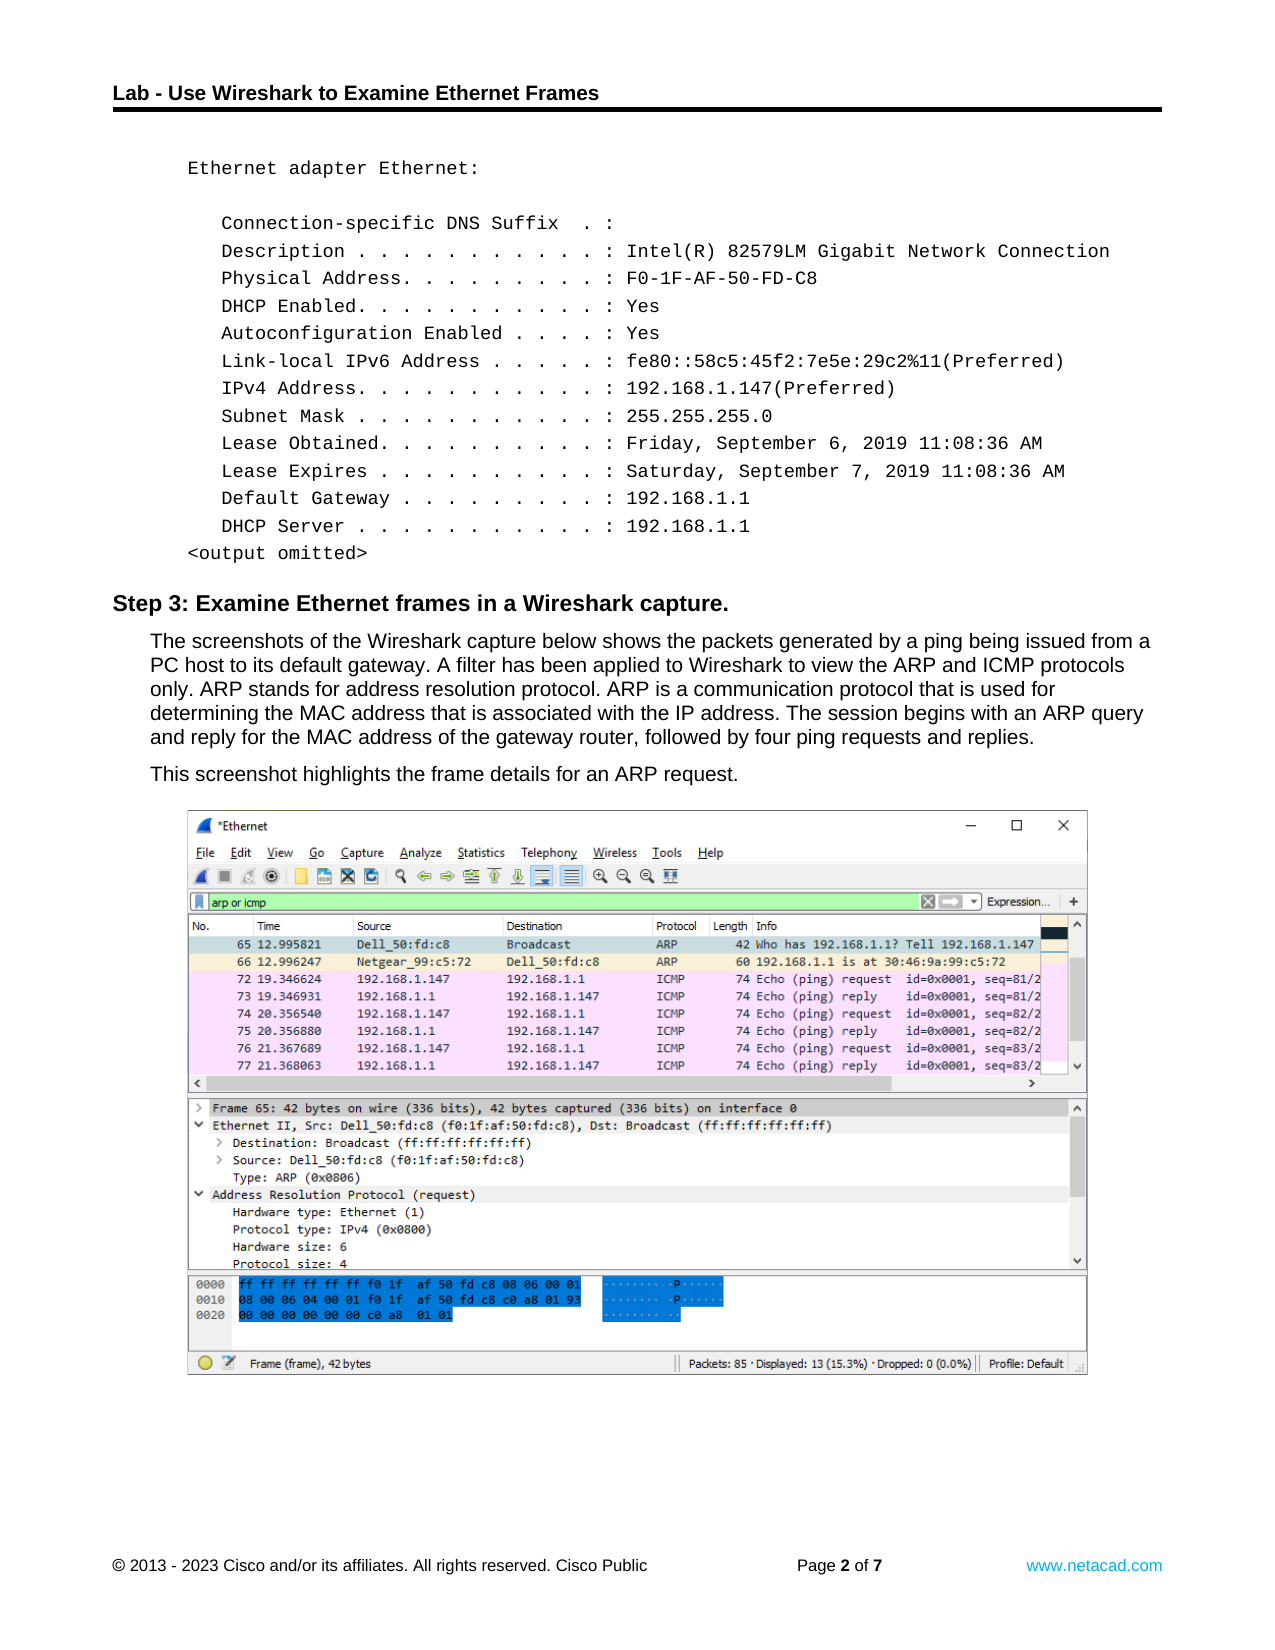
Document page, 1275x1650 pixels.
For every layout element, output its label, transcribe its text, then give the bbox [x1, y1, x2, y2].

picture [187, 810, 1088, 1375]
text IPv4 Address. . . . . . . . . . . : 192.168.1.147(Preferred) [187, 379, 1162, 400]
text <output omitted> [187, 544, 1162, 565]
text Subnet Mask . . . . . . . . . . . : 255.255.255.0 [187, 406, 1162, 428]
text Default Gateway . . . . . . . . . : 192.168.1.1 [187, 489, 1162, 510]
text Physical Address. . . . . . . . . : F0-1F-AF-50-FD-C8 [187, 269, 1162, 290]
text This screenshot highlights the frame details for an ARP request. [150, 761, 1162, 785]
text DHCP Server . . . . . . . . . . . : 192.168.1.1 [187, 516, 1162, 538]
text Lease Expires . . . . . . . . . . : Saturday, September 7, 2019 11:08:36 AM [187, 461, 1162, 483]
text DHCP Enabled. . . . . . . . . . . : Yes [187, 296, 1162, 318]
text Link-local IPv6 Address . . . . . : fe80::58c5:45f2:7e5e:29c2%11(Preferred) [187, 351, 1162, 373]
text Connection-specific DNS Suffix . : [187, 214, 1162, 235]
subtitle Examine Ethernet frames in a Wireshark capture. [112, 590, 1162, 617]
text Autoconfiguration Enabled . . . . : Yes [187, 324, 1162, 345]
text Description . . . . . . . . . . . : Intel(R) 82579LM Gigabit Network Connection [187, 241, 1162, 263]
text Lease Obtained. . . . . . . . . . : Friday, September 6, 2019 11:08:36 AM [187, 434, 1162, 455]
text Ethernet adapter Ethernet: [187, 159, 1162, 180]
text The screenshots of the Wireshark capture below shows the packets generated by a ping being issued from a PC host to its default gateway. A filter has been applied to Wireshark to view the ARP and ICMP protocols only. ARP stands for address resolution protocol. ARP is a communication protocol that is used for determining the MAC address that is associated with the IP address. The session begins with an ARP query and reply for the MAC address of the gateway router, followed by four ping requests and replies. [150, 629, 1162, 749]
